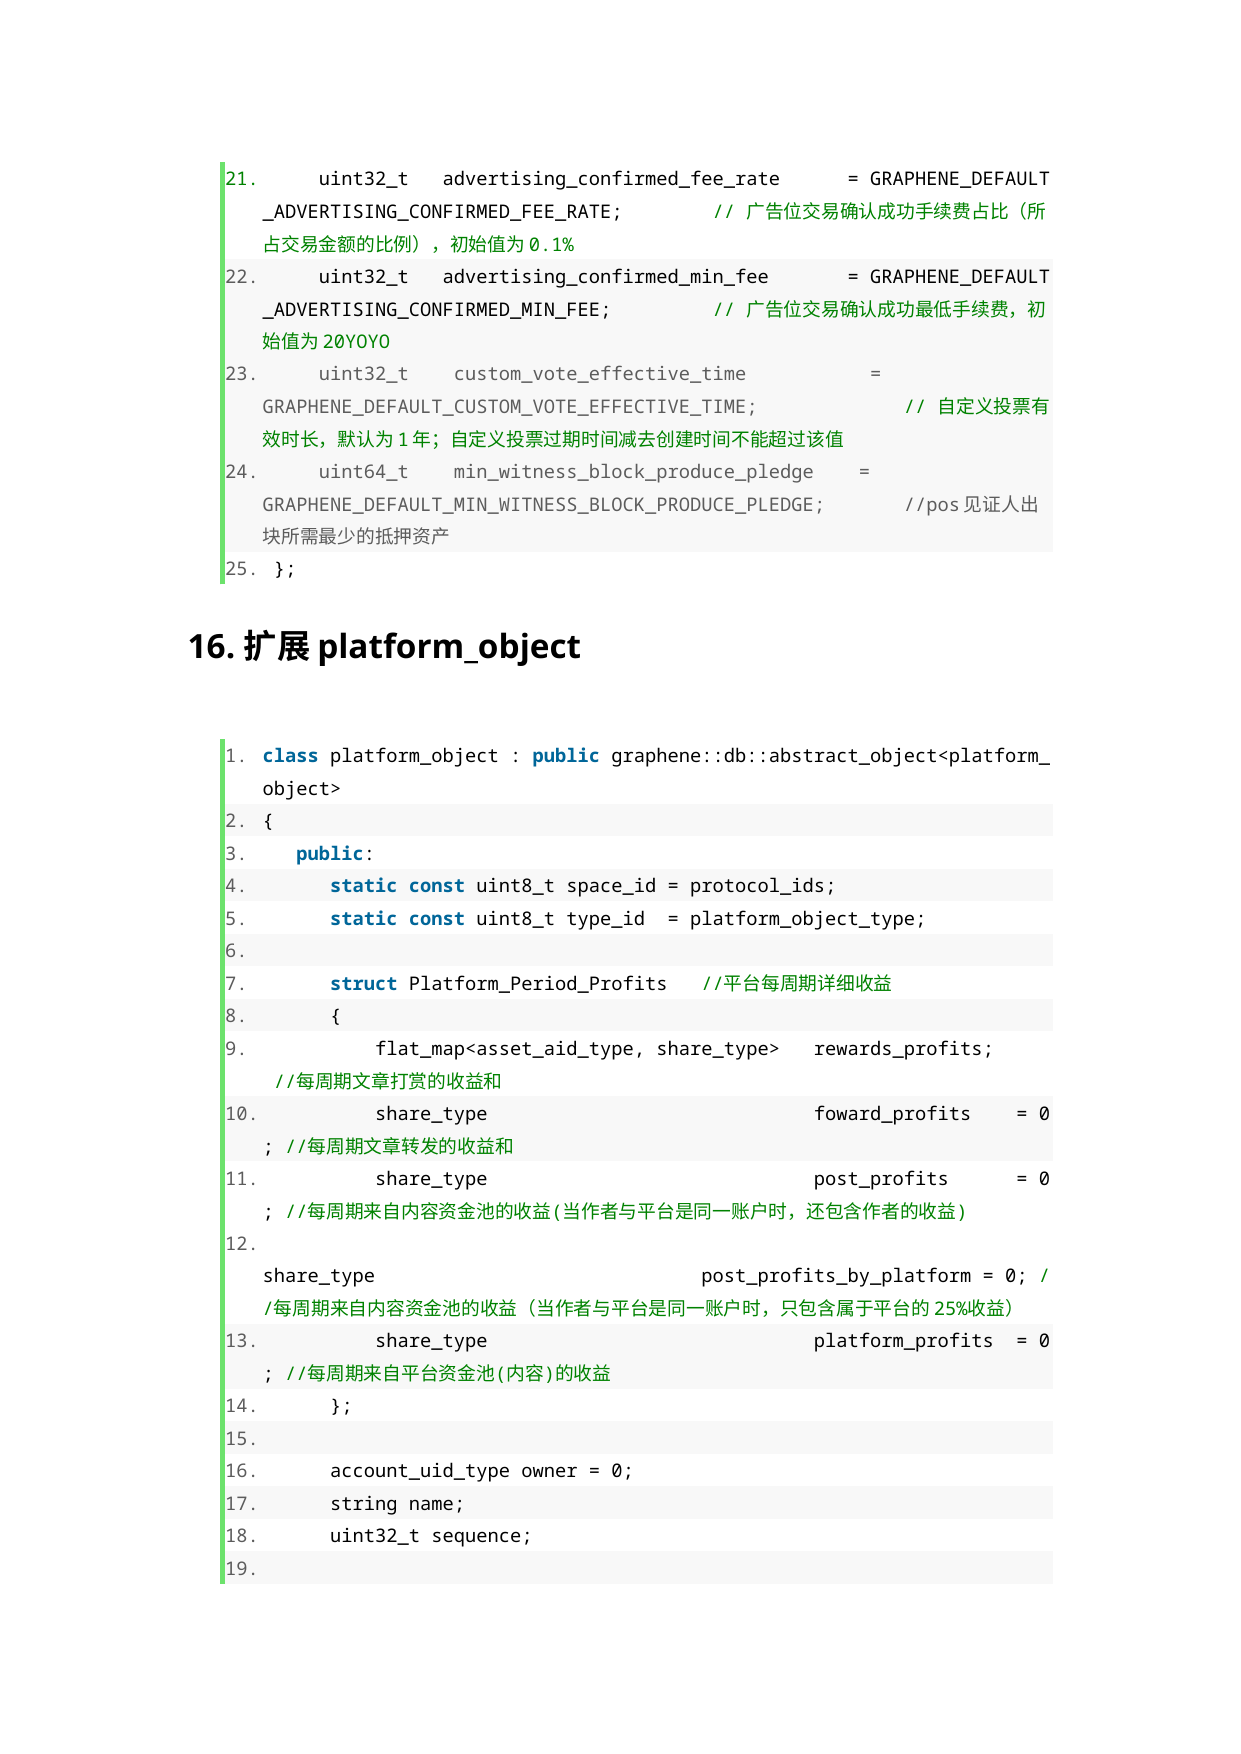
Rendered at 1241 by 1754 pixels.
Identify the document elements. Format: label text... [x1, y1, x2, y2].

list }; [225, 1389, 1053, 1421]
subtitle 16. 扩展platform_object [187, 612, 1053, 677]
list }; [225, 552, 1053, 584]
list account_uid_type owner = 0; [225, 1454, 1053, 1486]
list string name; [225, 1486, 1053, 1519]
list flat_map<asset_aid_type, share_type> rewards_profits; //每周期文章打赏的收益和 [225, 1031, 1053, 1096]
list share_type foward_profits = 0; //每周期文章转发的收益和 [225, 1096, 1053, 1161]
list share_type post_profits = 0; //每周期来自内容资金池的收益(当作者与平台是同一账户时，还包含作者的收益) [225, 1161, 1053, 1226]
list uint32_t sequence; [225, 1519, 1053, 1551]
list static const uint8_t type_id = platform_object_type; [225, 901, 1053, 934]
list share_type post_profits_by_platform = 0; //每周期来自内容资金池的收益（当作者与平台是同一账户时，只包含属于平台的25%收益） [225, 1226, 1053, 1324]
list { [225, 999, 1053, 1031]
list static const uint8_t space_id = protocol_ids; [225, 869, 1053, 901]
list public: [225, 836, 1053, 869]
list uint32_t advertising_confirmed_min_fee = GRAPHENE_DEFAULT_ADVERTISING_CONFIRMED_MIN_FEE; // 广告位交易确认成功最低手续费，初始值为20YOYO [225, 259, 1053, 357]
list uint32_t advertising_confirmed_fee_rate = GRAPHENE_DEFAULT_ADVERTISING_CONFIRMED_FEE_RATE; // 广告位交易确认成功手续费占比（所占交易金额的比例），初始值为0.1% [225, 162, 1053, 259]
list share_type platform_profits = 0; //每周期来自平台资金池(内容)的收益 [225, 1324, 1053, 1389]
list uint64_t min_witness_block_produce_pledge = GRAPHENE_DEFAULT_MIN_WITNESS_BLOCK_PRODUCE_PLEDGE; //pos见证人出块所需最少的抵押资产 [225, 454, 1053, 552]
list class platform_object : public graphene::db::abstract_object<platform_object> [225, 739, 1053, 804]
list { [225, 804, 1053, 836]
list uint32_t custom_vote_effective_time = GRAPHENE_DEFAULT_CUSTOM_VOTE_EFFECTIVE_TIME; // 自定义投票有效时长，默认为1年；自定义投票过期时间减去创建时间不能超过该值 [225, 357, 1053, 454]
list struct Platform_Period_Profits //平台每周期详细收益 [225, 966, 1053, 999]
